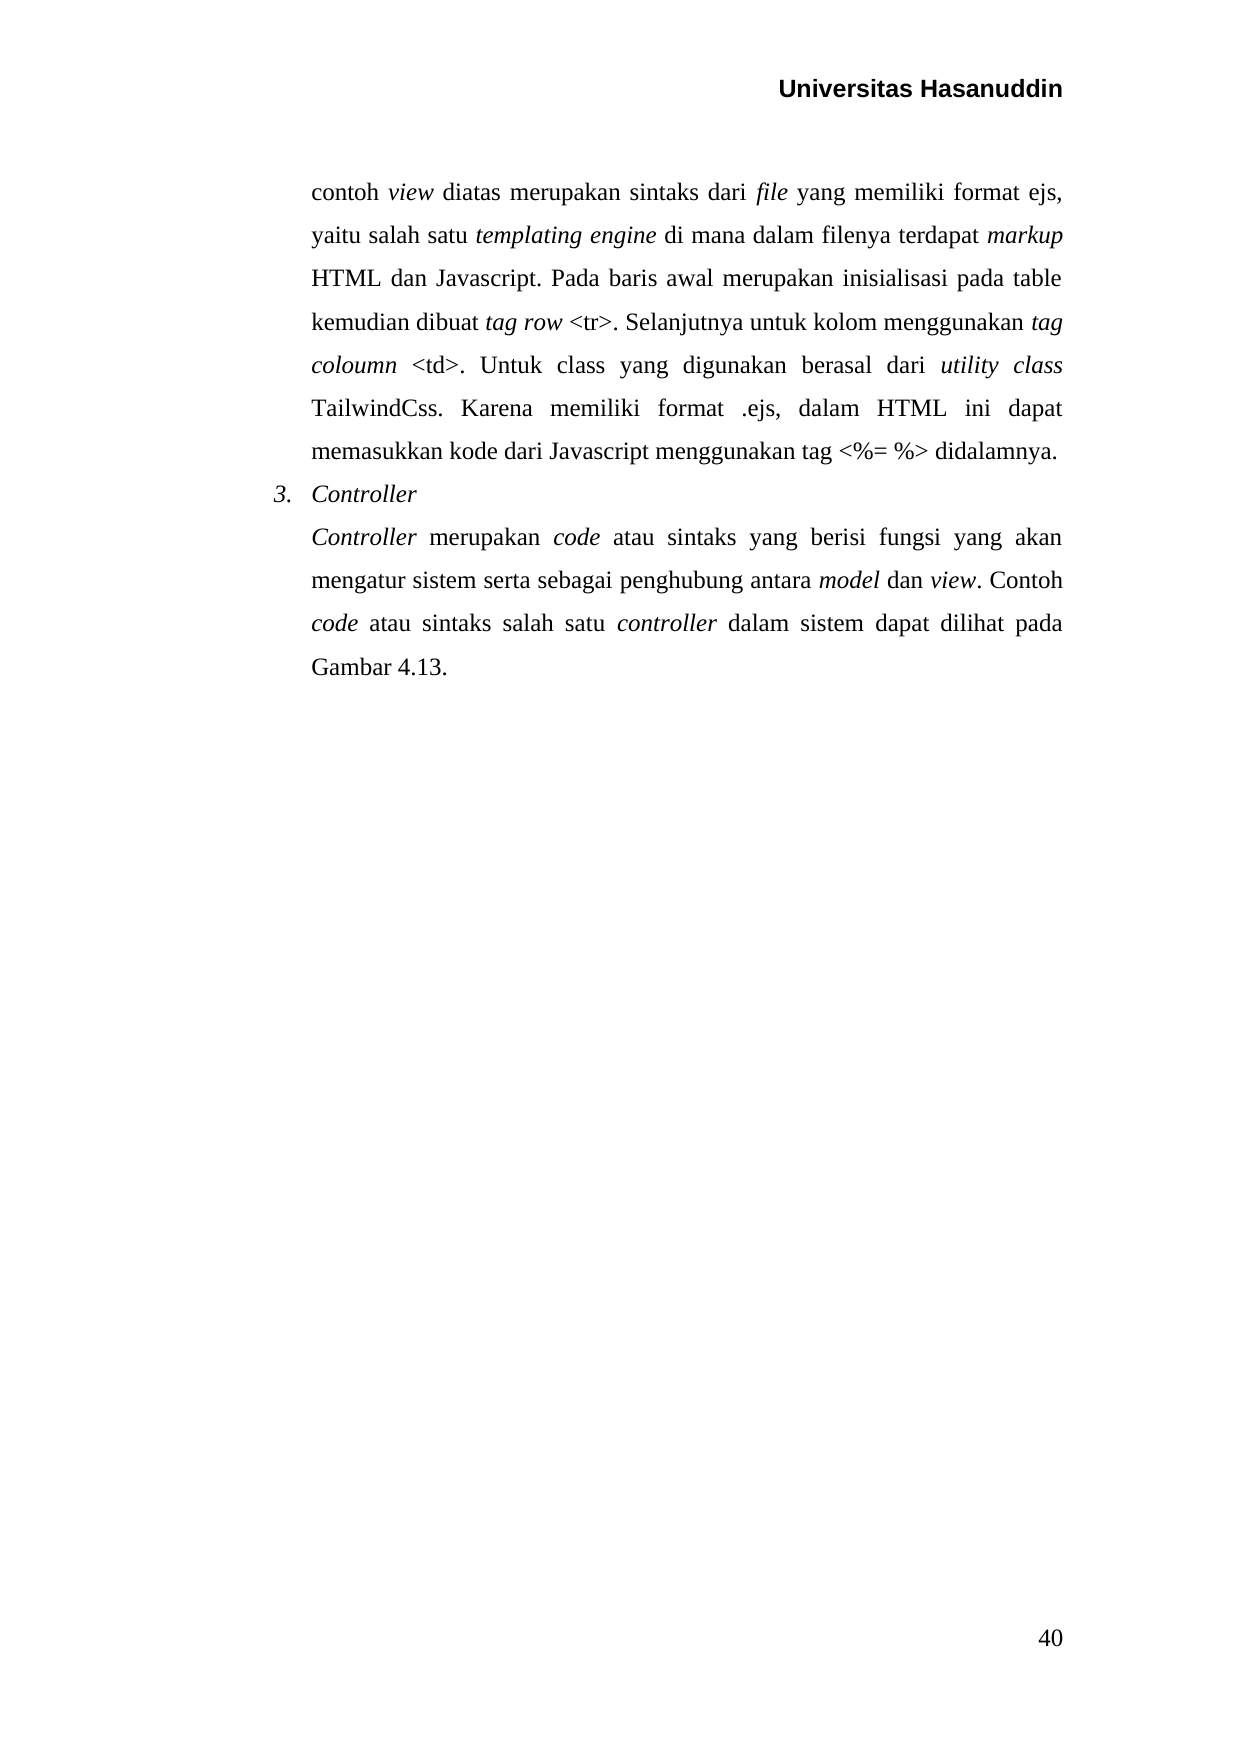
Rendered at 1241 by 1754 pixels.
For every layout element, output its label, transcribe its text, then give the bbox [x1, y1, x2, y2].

list Controller merupakan code atau sintaks yang berisi fungsi yang akan mengatur sistem serta sebagai penghubung antara model dan view. Contoh code atau sintaks salah satu controller dalam sistem dapat dilihat pada Gambar 4.13. [311, 522, 1063, 680]
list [311, 177, 1063, 465]
list Controller [273, 479, 1063, 508]
